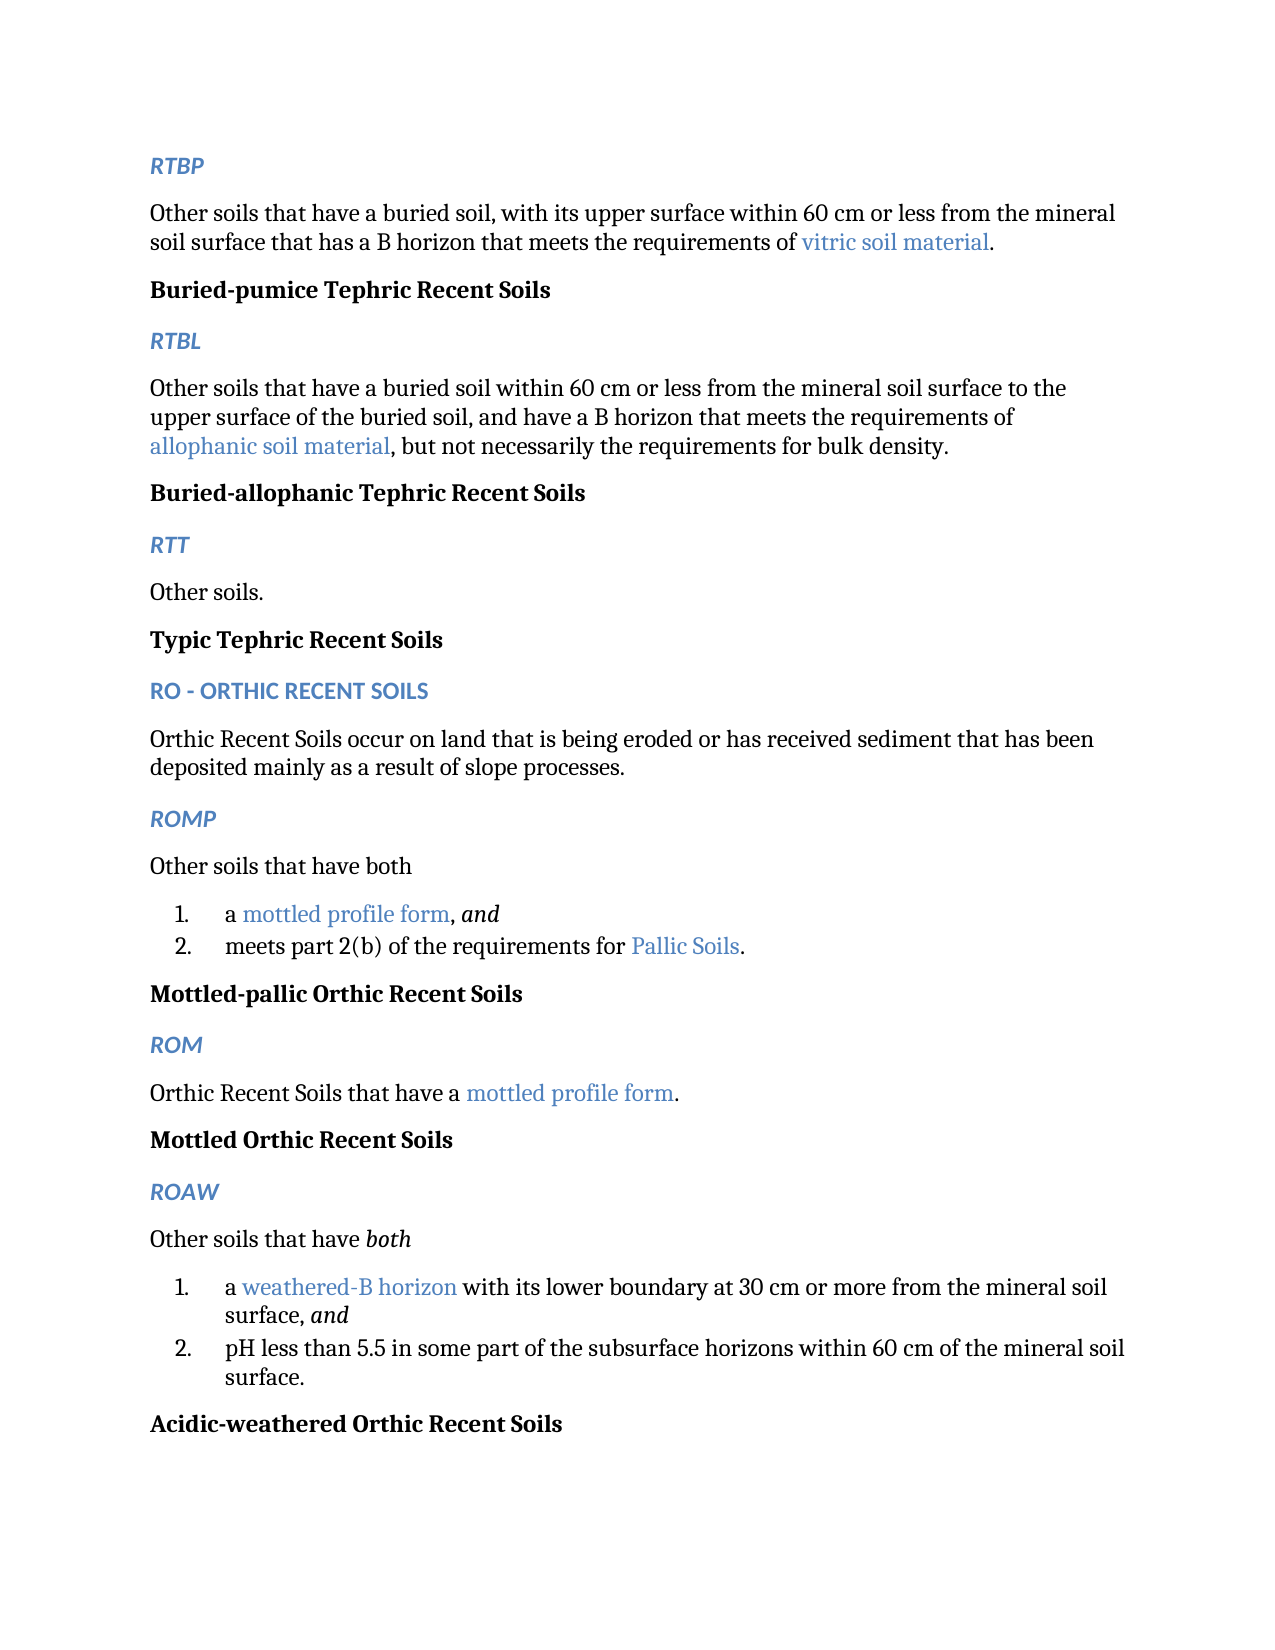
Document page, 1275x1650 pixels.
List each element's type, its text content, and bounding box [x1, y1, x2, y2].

list a weathered-B horizon with its lower boundary at 30 cm or more from the mineral soil surface, and [175, 1272, 1125, 1330]
text Acidic-weathered Orthic Recent Soils [150, 1410, 1125, 1439]
text Typic Tephric Recent Soils [150, 626, 1125, 654]
text Other soils that have a buried soil, with its upper surface within 60 cm or less from the mineral soil surface that has a B horizon that meets the requirements of vitric soil material. [150, 199, 1125, 257]
list a mottled profile form, and [175, 900, 1125, 928]
text Orthic Recent Soils that have a mottled profile form. [150, 1078, 1125, 1107]
subtitle RTBP [150, 150, 1125, 181]
list meets part 2(b) of the requirements for Pallic Soils. [175, 932, 1125, 961]
subtitle RTT [150, 529, 1125, 559]
text Orthic Recent Soils occur on land that is being eroded or has received sediment that has been deposited mainly as a result of slope processes. [150, 724, 1125, 782]
text Buried-pumice Tephric Recent Soils [150, 276, 1125, 304]
text Other soils that have both [150, 1225, 1125, 1254]
text Mottled-pallic Orthic Recent Soils [150, 980, 1125, 1008]
text Other soils that have both [150, 852, 1125, 881]
subtitle ROAW [150, 1176, 1125, 1206]
subtitle RTBL [150, 325, 1125, 356]
text Mottled Orthic Recent Soils [150, 1126, 1125, 1155]
text Other soils. [150, 578, 1125, 607]
subtitle ROMP [150, 803, 1125, 833]
subtitle ROM [150, 1029, 1125, 1060]
text Buried-allophanic Tephric Recent Soils [150, 479, 1125, 508]
subtitle RO - ORTHIC RECENT SOILS [150, 675, 1125, 706]
list pH less than 5.5 in some part of the subsurface horizons within 60 cm of the mineral soil surface. [175, 1334, 1125, 1391]
text Other soils that have a buried soil within 60 cm or less from the mineral soil surface to the upper surface of the buried soil, and have a B horizon that meets the requirements of allophanic soil material, but not necessarily the requirements for bulk density. [150, 374, 1125, 461]
